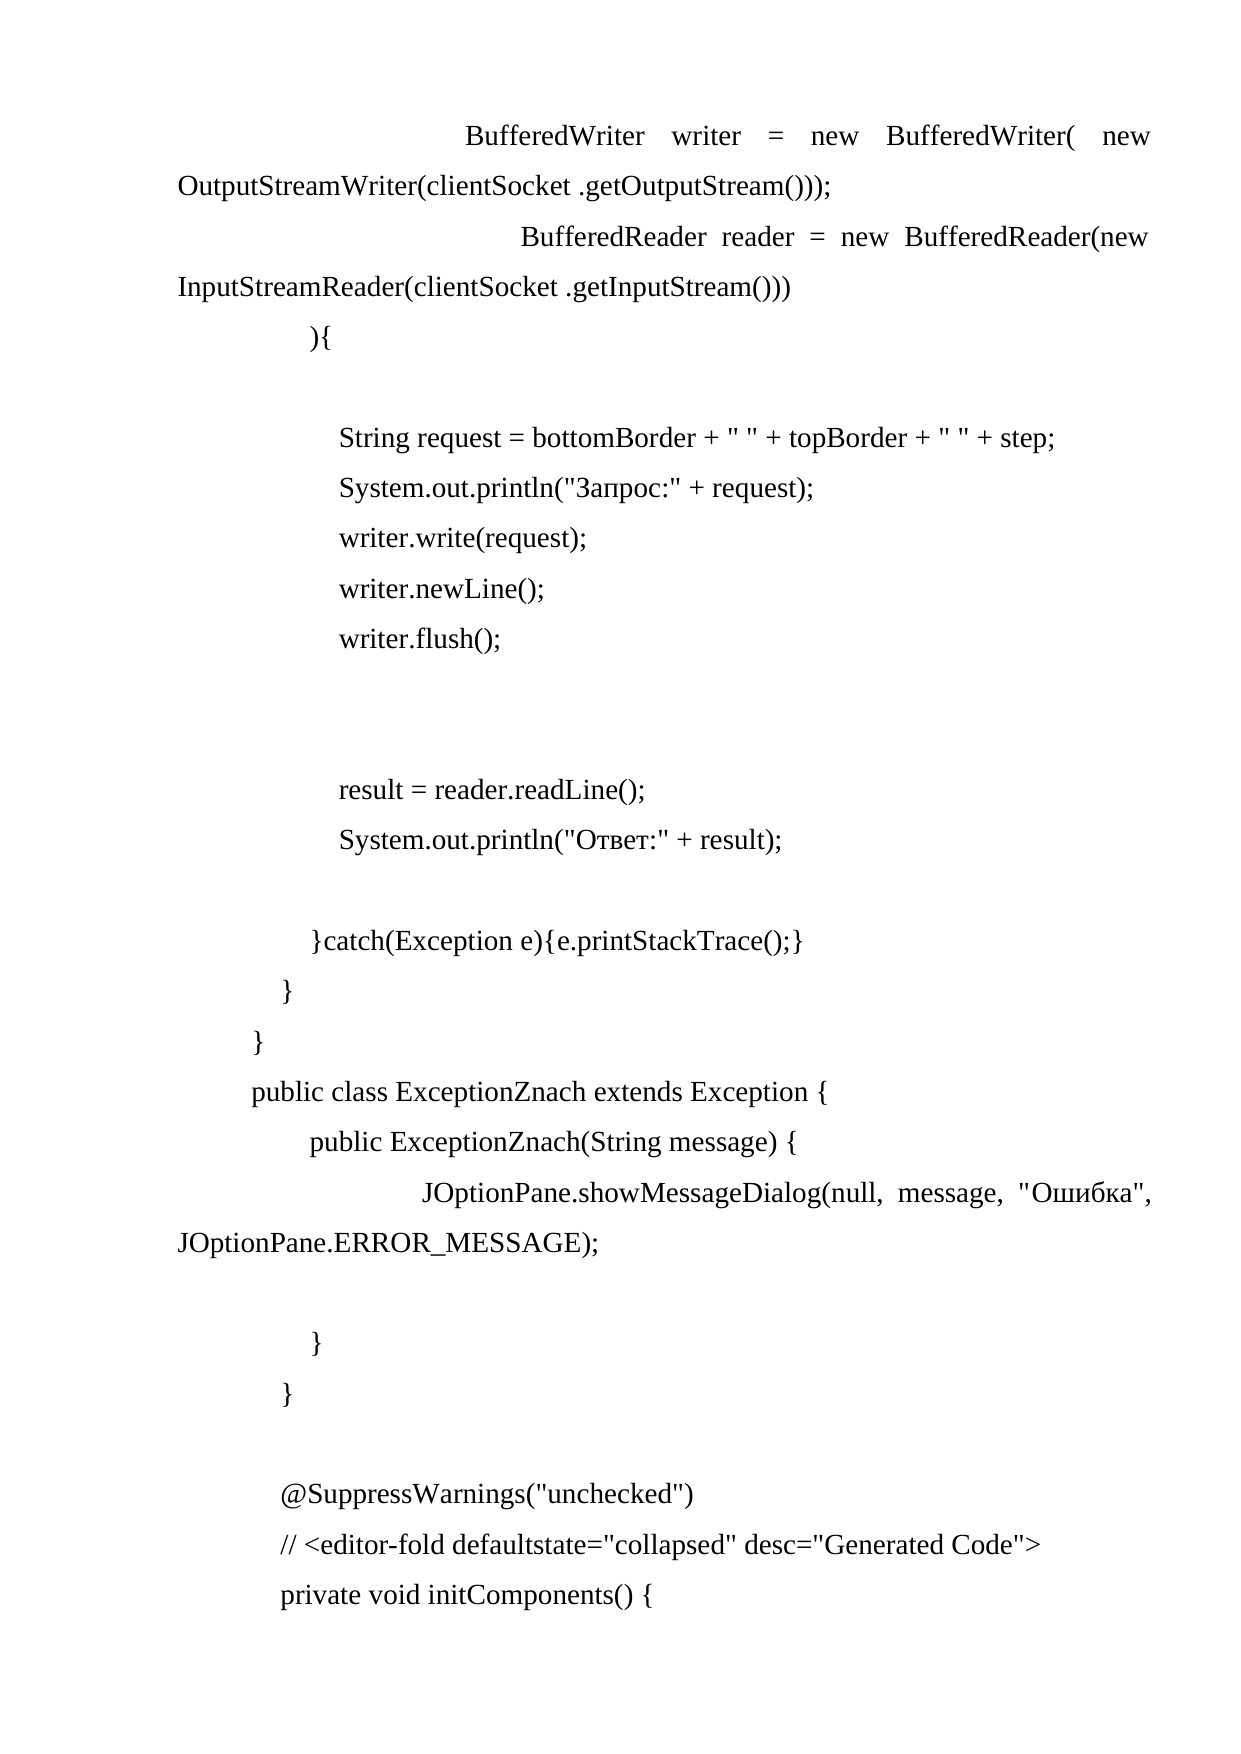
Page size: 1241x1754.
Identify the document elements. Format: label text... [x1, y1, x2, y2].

text // <editor-fold defaultstate="collapsed" desc="Generated Code"> [177, 1527, 1152, 1560]
text public ExceptionZnach(String message) { [177, 1124, 1152, 1158]
text @SuppressWarnings("unchecked") [177, 1477, 1152, 1510]
text System.out.println("Ответ:" + result); [177, 822, 1152, 856]
text }catch(Exception e){e.printStackTrace();} [177, 923, 1152, 957]
text JOptionPane.showMessageDialog(null, message, "Ошибка", JOptionPane.ERROR_MESSAGE); [177, 1175, 1152, 1258]
text String request = bottomBorder + " " + topBorder + " " + step; [177, 420, 1152, 453]
text } [177, 973, 1152, 1007]
text } [177, 1376, 1152, 1409]
text BufferedWriter writer = new BufferedWriter( new OutputStreamWriter(clientSocket .getOutputStream())); [177, 118, 1152, 202]
text System.out.println("Запрос:" + request); [177, 470, 1152, 504]
text writer.flush(); [177, 621, 1152, 655]
text result = reader.readLine(); [177, 772, 1152, 806]
text writer.write(request); [177, 521, 1152, 554]
text } [177, 1326, 1152, 1359]
text ){ [177, 319, 1152, 353]
text public class ExceptionZnach extends Exception { [177, 1074, 1152, 1108]
text private void initComponents() { [177, 1577, 1152, 1611]
text writer.newLine(); [177, 571, 1152, 604]
text BufferedReader reader = new BufferedReader(new InputStreamReader(clientSocket .getInputStream())) [177, 219, 1152, 303]
text } [177, 1024, 1152, 1057]
